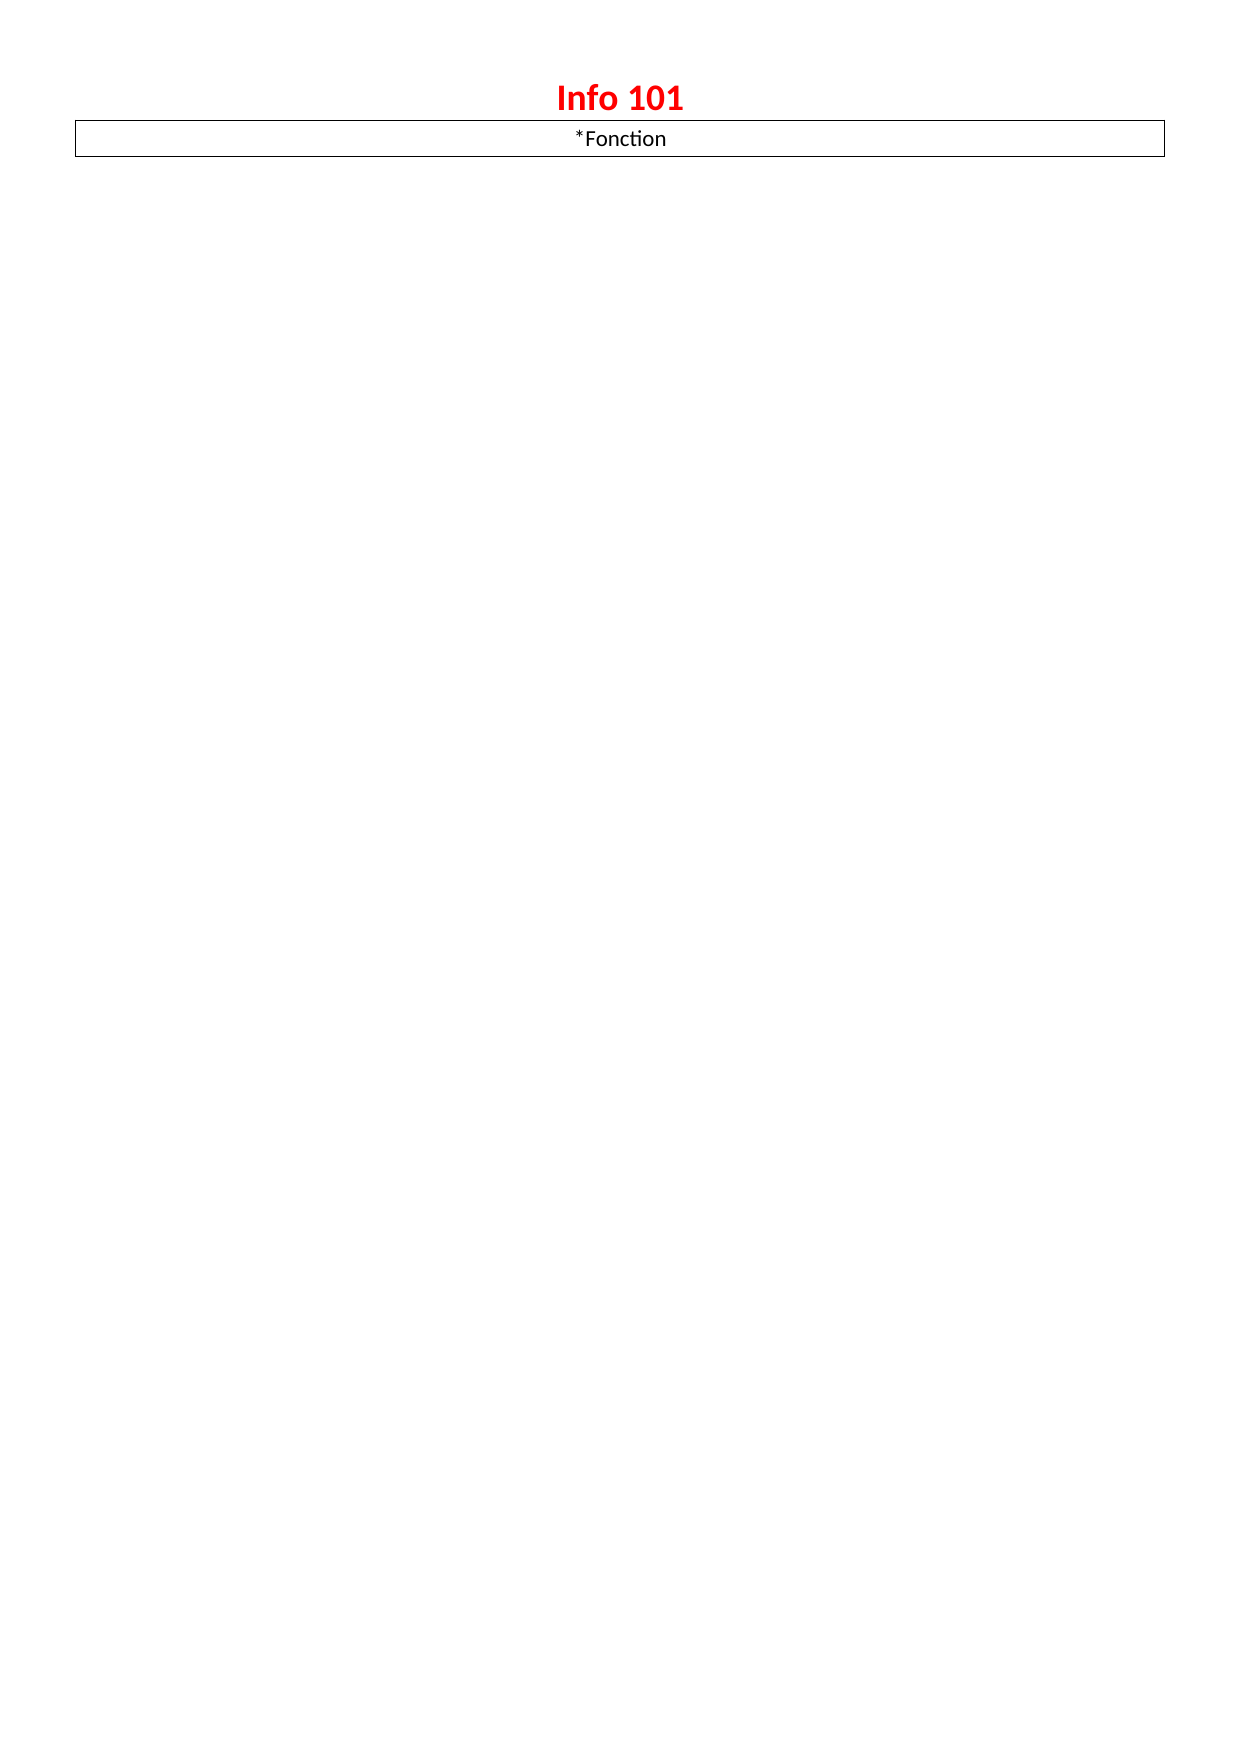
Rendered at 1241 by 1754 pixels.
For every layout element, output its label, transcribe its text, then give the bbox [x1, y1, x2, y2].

table_header *Fonction [76, 121, 1164, 156]
